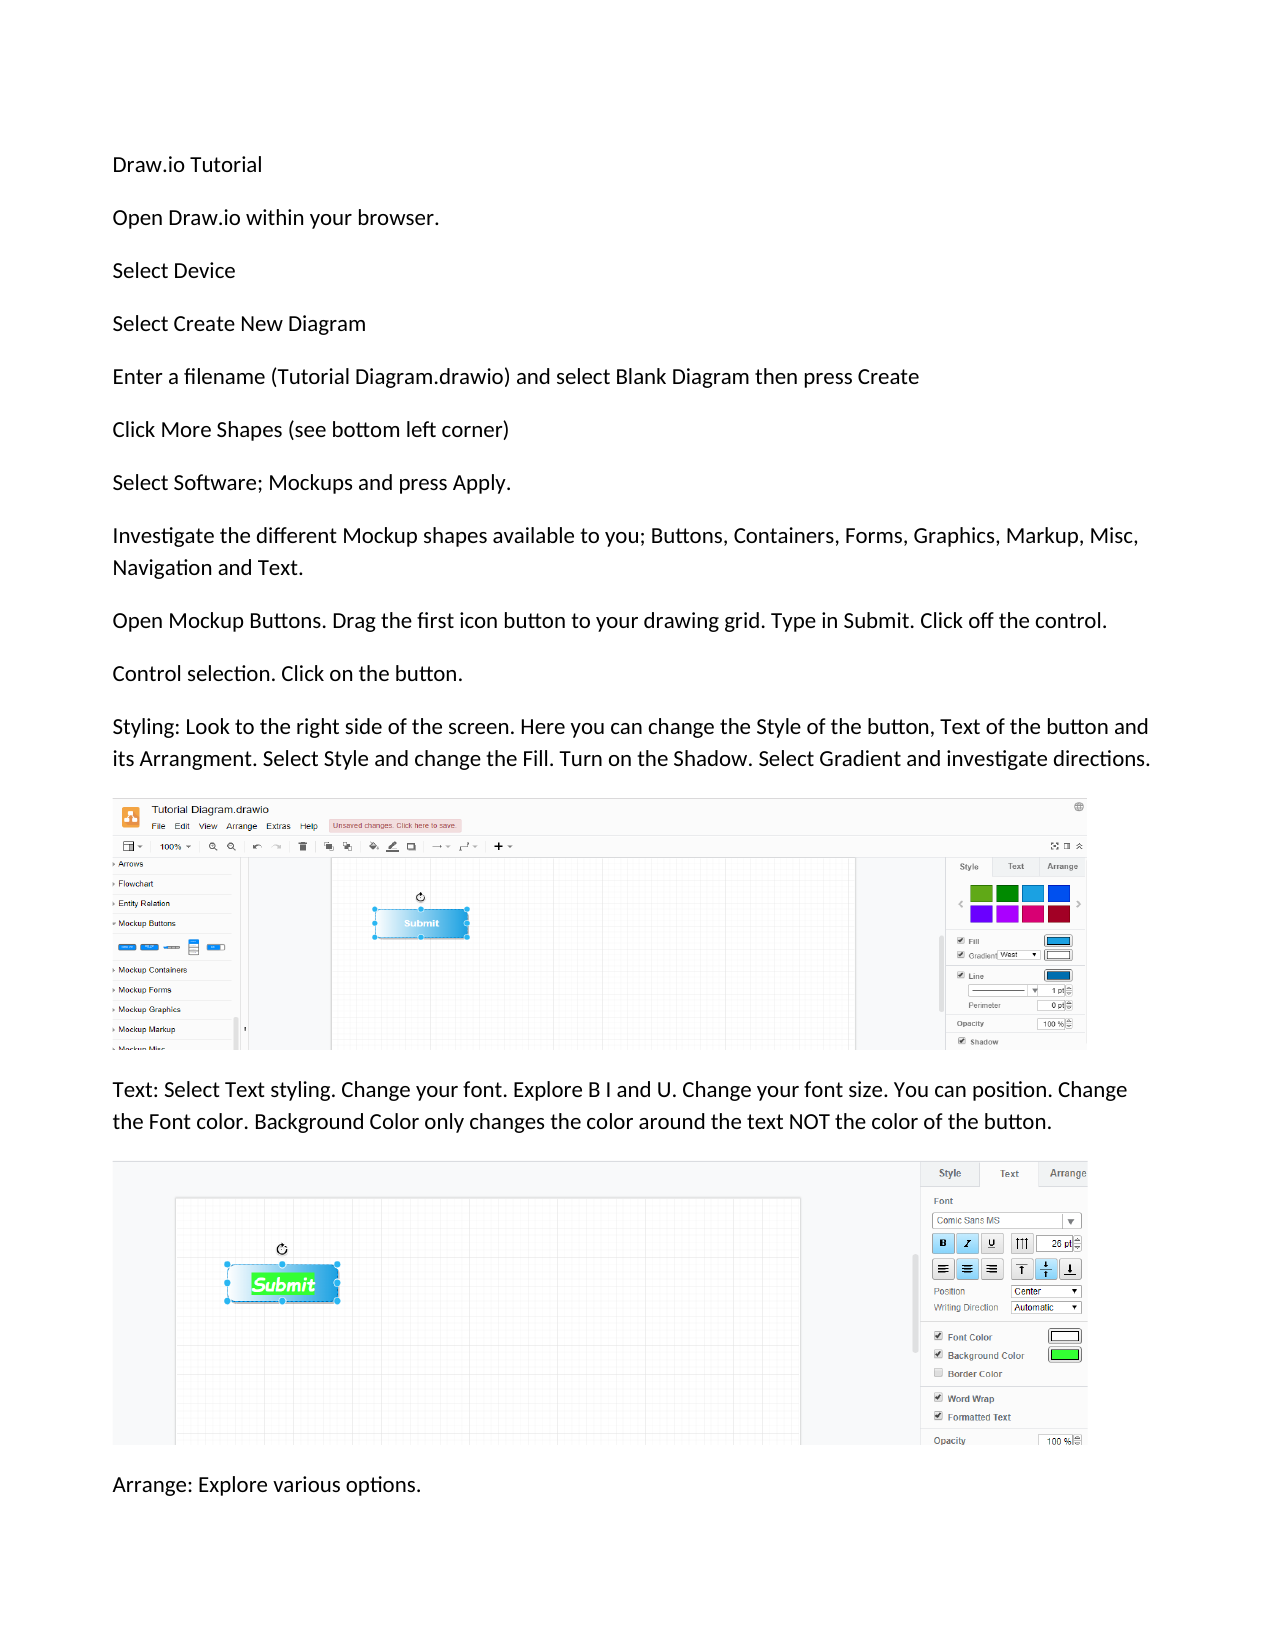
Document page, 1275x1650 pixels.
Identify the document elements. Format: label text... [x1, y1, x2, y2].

picture [112, 1160, 1088, 1445]
text Open Draw.io within your browser. [112, 203, 1162, 231]
text Styling: Look to the right side of the screen. Here you can change the Style of the button, Text of the button and its Arrangment. Select Style and change the Fill. Turn on the Shadow. Select Gradient and investigate directions. [112, 712, 1162, 773]
text Investigate the different Mockup shapes available to you; Buttons, Containers, Forms, Graphics, Markup, Misc, Navigation and Text. [112, 521, 1162, 581]
text Open Mockup Buttons. Drag the first icon button to your drawing grid. Type in Submit. Click off the control. [112, 606, 1162, 634]
text Control selection. Click on the button. [112, 659, 1162, 687]
text Select Device [112, 256, 1162, 284]
picture [112, 797, 1087, 1050]
text Draw.io Tutorial [112, 150, 1162, 178]
text Enter a filename (Tutorial Diagram.drawio) and select Blank Diagram then press Create [112, 362, 1162, 390]
text Select Software; Mockups and press Apply. [112, 468, 1162, 496]
text Text: Select Text styling. Change your font. Explore B I and U. Change your font size. You can position. Change the Font color. Background Color only changes the color around the text NOT the color of the button. [112, 1075, 1162, 1135]
text Click More Shapes (see bottom left corner) [112, 415, 1162, 443]
text Arrange: Explore various options. [112, 1470, 1162, 1498]
text Select Create New Diagram [112, 309, 1162, 337]
